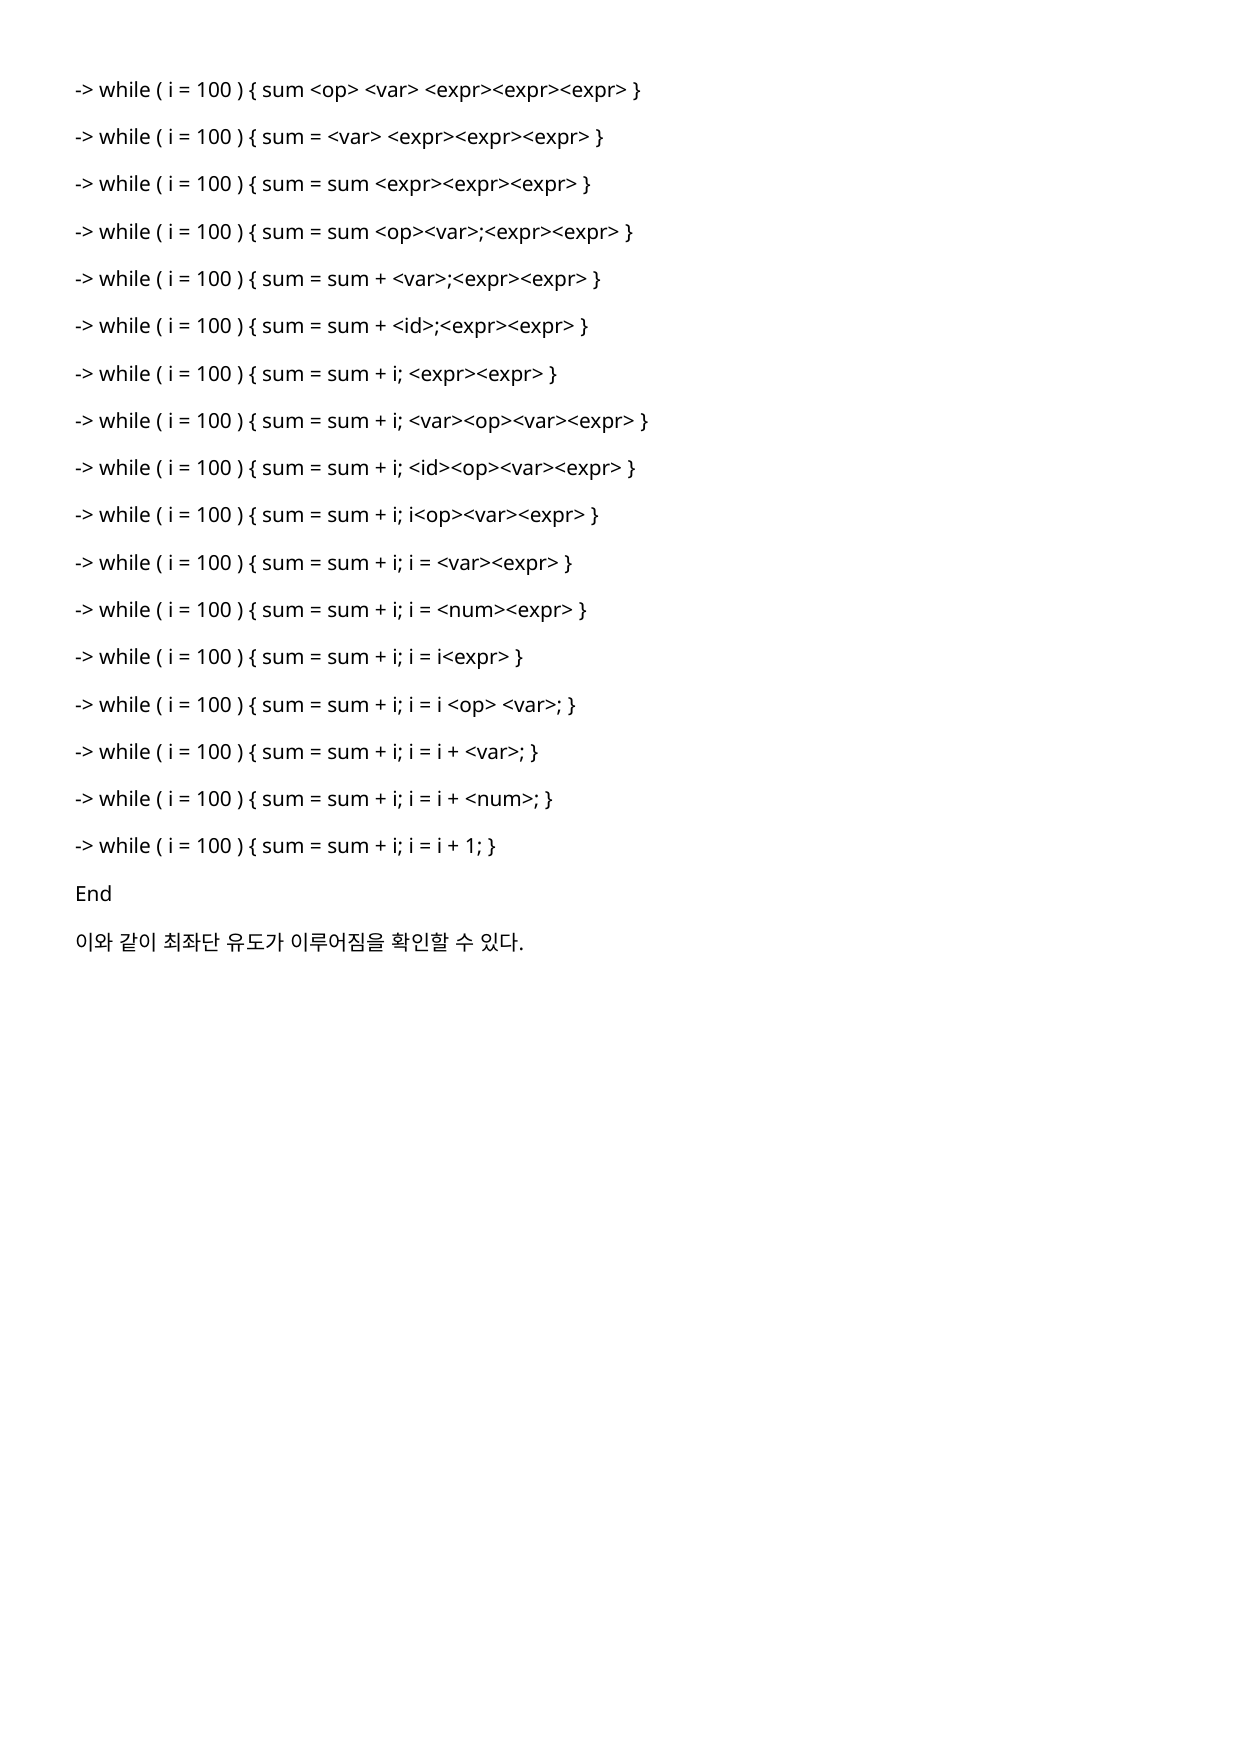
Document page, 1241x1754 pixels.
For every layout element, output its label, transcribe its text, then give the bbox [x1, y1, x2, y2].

text End [75, 879, 1165, 907]
text -> while ( i = 100 ) { sum = sum + i; <id><op><var><expr> } [75, 453, 1165, 482]
text -> while ( i = 100 ) { sum = sum + i; i = <var><expr> } [75, 548, 1165, 576]
text -> while ( i = 100 ) { sum = sum + i; i = <num><expr> } [75, 595, 1165, 624]
text -> while ( i = 100 ) { sum = sum + i; i = i <op> <var>; } [75, 690, 1165, 718]
text -> while ( i = 100 ) { sum = sum <expr><expr><expr> } [75, 169, 1165, 198]
text -> while ( i = 100 ) { sum = sum + i; <var><op><var><expr> } [75, 406, 1165, 434]
text -> while ( i = 100 ) { sum = sum + i; i = i + 1; } [75, 832, 1165, 860]
text -> while ( i = 100 ) { sum = sum + i; <expr><expr> } [75, 359, 1165, 387]
text -> while ( i = 100 ) { sum = sum <op><var>;<expr><expr> } [75, 217, 1165, 245]
text -> while ( i = 100 ) { sum <op> <var> <expr><expr><expr> } [75, 75, 1165, 103]
text 이와 같이 최좌단 유도가 이루어짐을 확인할 수 있다. [75, 926, 1165, 957]
text -> while ( i = 100 ) { sum = sum + i; i = i<expr> } [75, 642, 1165, 671]
text -> while ( i = 100 ) { sum = <var> <expr><expr><expr> } [75, 122, 1165, 151]
text -> while ( i = 100 ) { sum = sum + i; i = i + <num>; } [75, 784, 1165, 813]
text -> while ( i = 100 ) { sum = sum + <var>;<expr><expr> } [75, 264, 1165, 293]
text -> while ( i = 100 ) { sum = sum + <id>;<expr><expr> } [75, 311, 1165, 340]
text -> while ( i = 100 ) { sum = sum + i; i<op><var><expr> } [75, 501, 1165, 529]
text -> while ( i = 100 ) { sum = sum + i; i = i + <var>; } [75, 737, 1165, 766]
